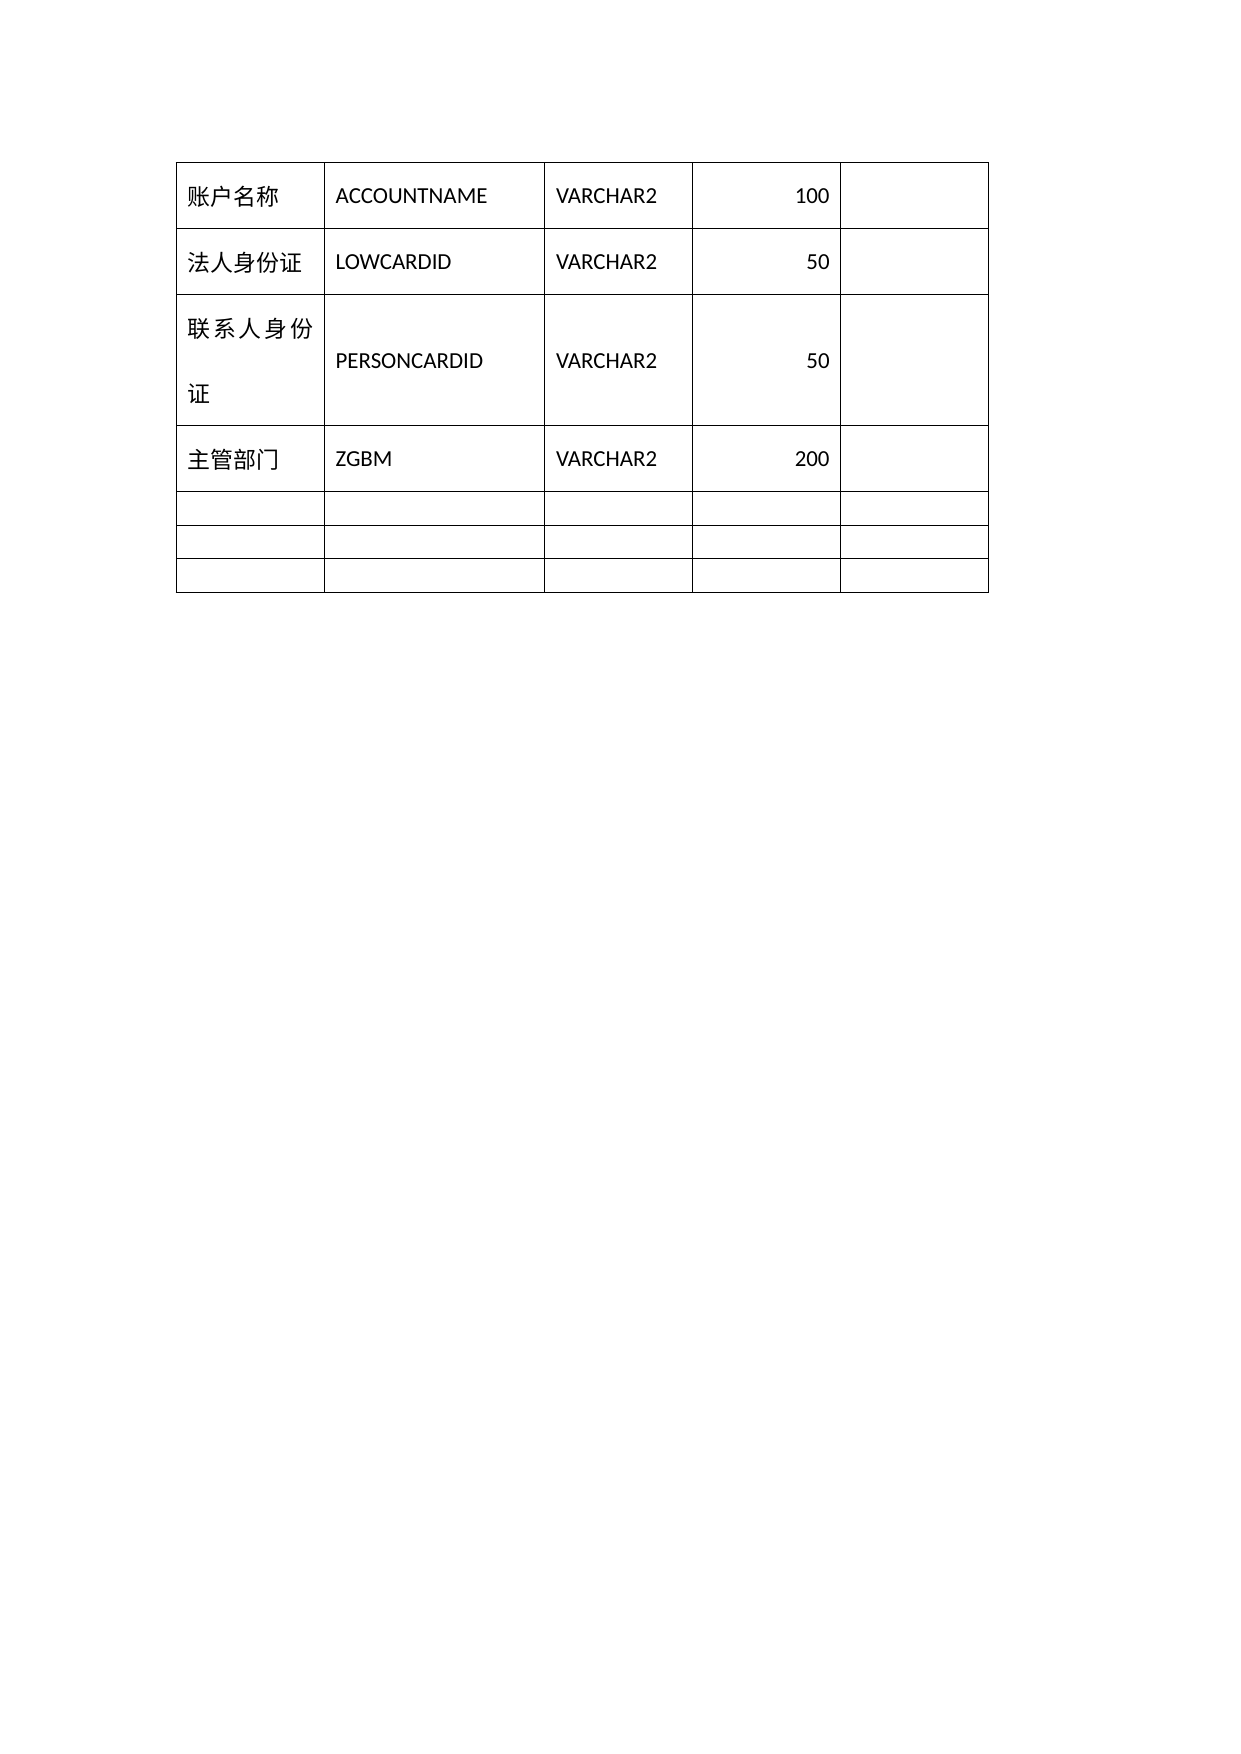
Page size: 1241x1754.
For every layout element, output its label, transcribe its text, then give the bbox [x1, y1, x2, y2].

table_cell [841, 426, 988, 491]
table_cell [841, 492, 988, 525]
table_cell 200 [693, 426, 840, 491]
table_cell PERSONCARDID [325, 295, 544, 425]
table_cell [841, 163, 988, 228]
table_cell LOWCARDID [325, 229, 544, 294]
table_cell ZGBM [325, 426, 544, 491]
table_cell 联系人身份证 [177, 295, 324, 425]
table_cell 50 [693, 295, 840, 425]
table_cell ACCOUNTNAME [325, 163, 544, 228]
table_cell VARCHAR2 [545, 163, 692, 228]
table_cell [177, 492, 324, 525]
table_cell [841, 229, 988, 294]
table_cell VARCHAR2 [545, 295, 692, 425]
table_cell 主管部门 [177, 426, 324, 491]
table_cell [325, 492, 544, 525]
table_cell 50 [693, 229, 840, 294]
table_cell [693, 559, 840, 592]
table_cell [841, 295, 988, 425]
table_cell [325, 559, 544, 592]
table_cell [177, 559, 324, 592]
table_cell [545, 492, 692, 525]
table_cell [545, 559, 692, 592]
table_cell 账户名称 [177, 163, 324, 228]
table_cell 100 [693, 163, 840, 228]
table_cell VARCHAR2 [545, 229, 692, 294]
table_cell [841, 526, 988, 558]
table_cell [693, 526, 840, 558]
table_cell 法人身份证 [177, 229, 324, 294]
table_cell [325, 526, 544, 558]
table_cell [545, 526, 692, 558]
table_cell [177, 526, 324, 558]
table_cell [841, 559, 988, 592]
table_cell [693, 492, 840, 525]
table_cell VARCHAR2 [545, 426, 692, 491]
